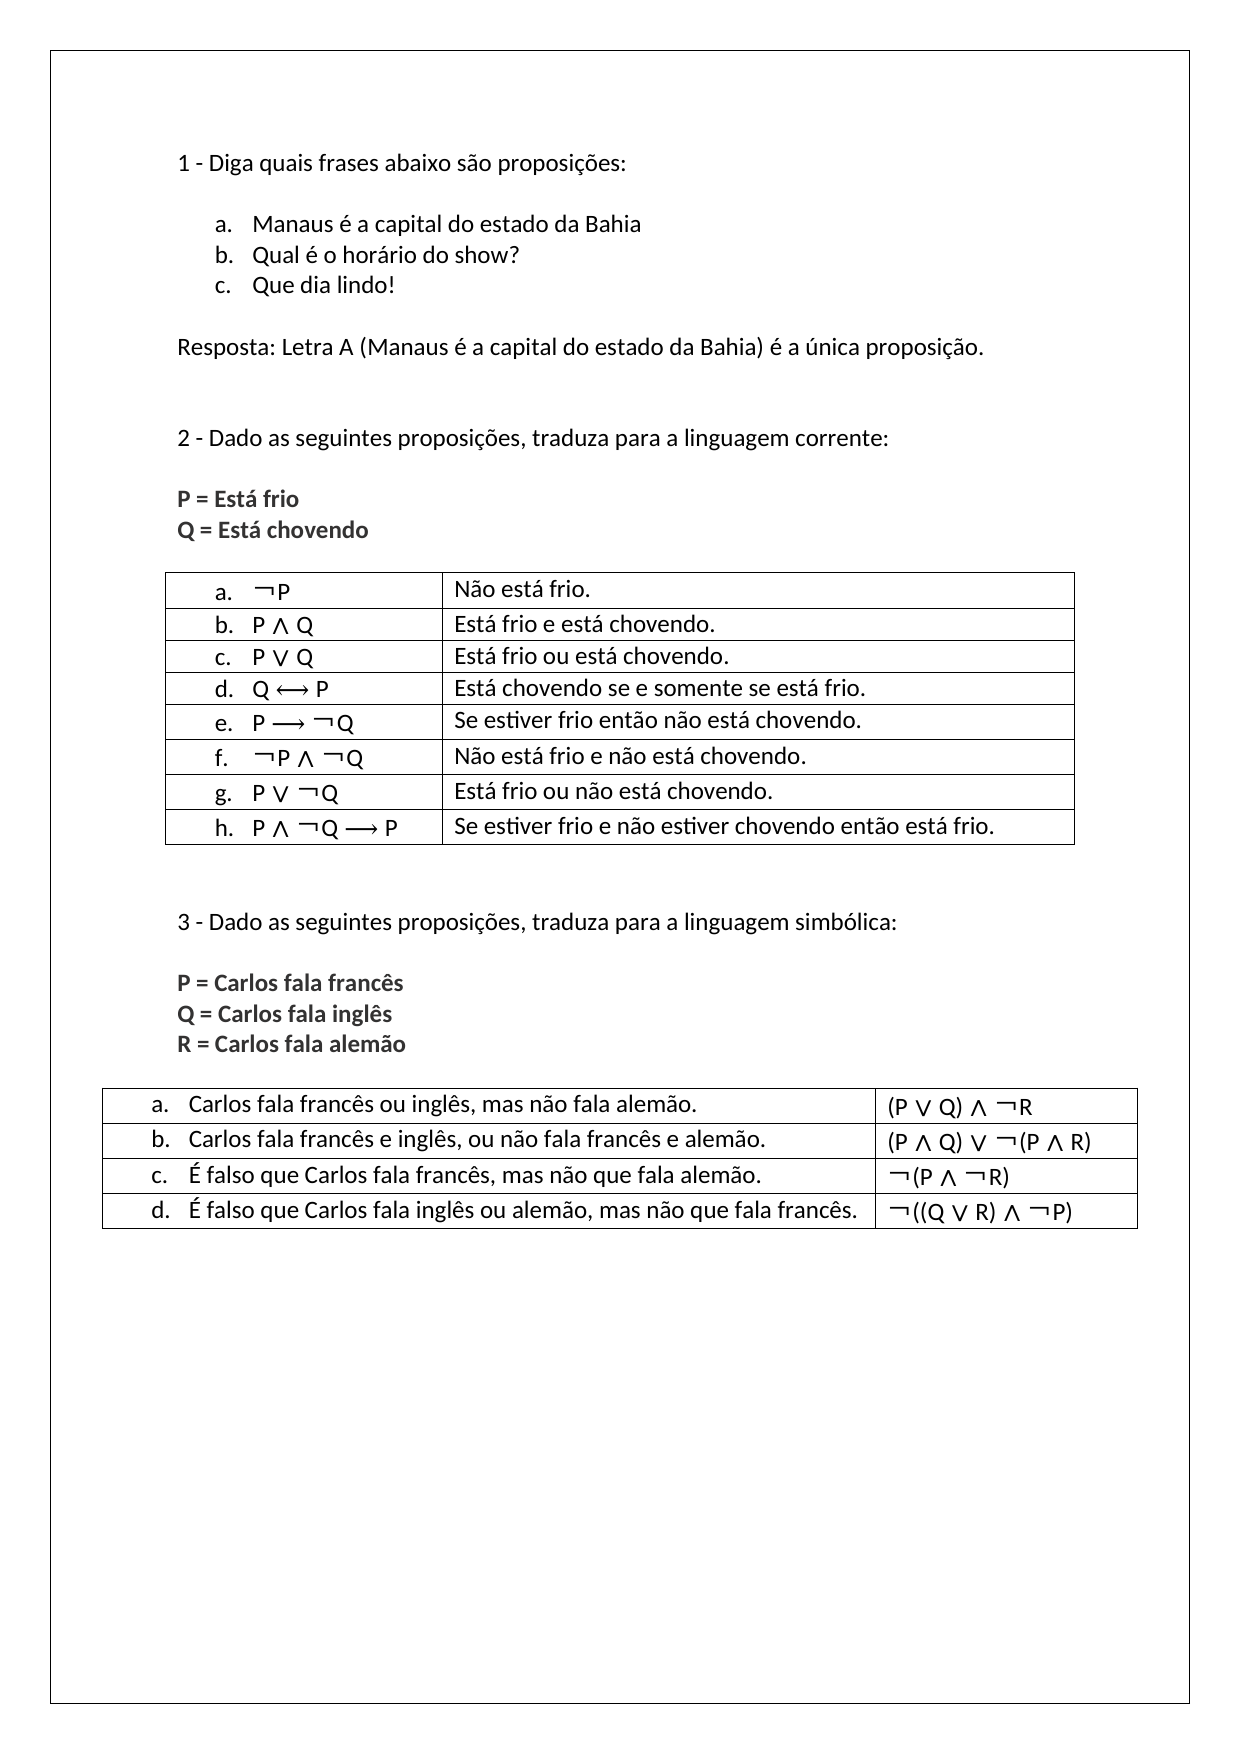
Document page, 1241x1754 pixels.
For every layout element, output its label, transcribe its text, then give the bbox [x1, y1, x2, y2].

list Qual é o horário do show? [214, 239, 1063, 269]
table_header Não está frio. [443, 573, 1074, 607]
text 2 - Dado as seguintes proposições, traduza para a linguagem corrente: [177, 422, 1063, 453]
list Que dia lindo! [214, 269, 1063, 300]
table_cell Está frio ou está chovendo. [443, 641, 1074, 672]
table_cell Q ⟷ P [166, 673, 442, 704]
text 1 - Diga quais frases abaixo são proposições: [177, 147, 1063, 178]
table_cell Está frio e está chovendo. [443, 609, 1074, 639]
table_cell É falso que Carlos fala inglês ou alemão, mas não que fala francês. [103, 1194, 875, 1228]
table_cell P ⟶ ￢Q [166, 705, 442, 739]
table_cell ￢P ∧ ￢Q [166, 740, 442, 774]
table_cell P ∨ ￢Q [166, 775, 442, 809]
table_cell Se estiver frio então não está chovendo. [443, 705, 1074, 739]
table_cell P ∧ ￢Q ⟶ P [166, 810, 442, 844]
text P = Está frio Q = Está chovendo [177, 453, 1063, 572]
table_header (P ∨ Q) ∧ ￢R [876, 1089, 1137, 1123]
table_cell Carlos fala francês e inglês, ou não fala francês e alemão. [103, 1124, 875, 1158]
table_cell Se estiver frio e não estiver chovendo então está frio. [443, 810, 1074, 844]
table_cell Está chovendo se e somente se está frio. [443, 673, 1074, 704]
table_cell (P ∧ Q) ∨ ￢(P ∧ R) [876, 1124, 1137, 1158]
table_cell P ∧ Q [166, 609, 442, 639]
text 3 - Dado as seguintes proposições, traduza para a linguagem simbólica: [177, 906, 1063, 937]
table_header Carlos fala francês ou inglês, mas não fala alemão. [103, 1089, 875, 1123]
text P = Carlos fala francês Q = Carlos fala inglês R = Carlos fala alemão [177, 967, 1063, 1087]
table_cell ￢((Q ∨ R) ∧ ￢P) [876, 1194, 1137, 1228]
table_cell Está frio ou não está chovendo. [443, 775, 1074, 809]
list Manaus é a capital do estado da Bahia [214, 208, 1063, 239]
table_cell P ∨ Q [166, 641, 442, 672]
table_cell É falso que Carlos fala francês, mas não que fala alemão. [103, 1159, 875, 1193]
table_cell ￢(P ∧ ￢R) [876, 1159, 1137, 1193]
table_header ￢P [166, 573, 442, 607]
text Resposta: Letra A (Manaus é a capital do estado da Bahia) é a única proposição. [177, 331, 1063, 361]
table_cell Não está frio e não está chovendo. [443, 740, 1074, 774]
